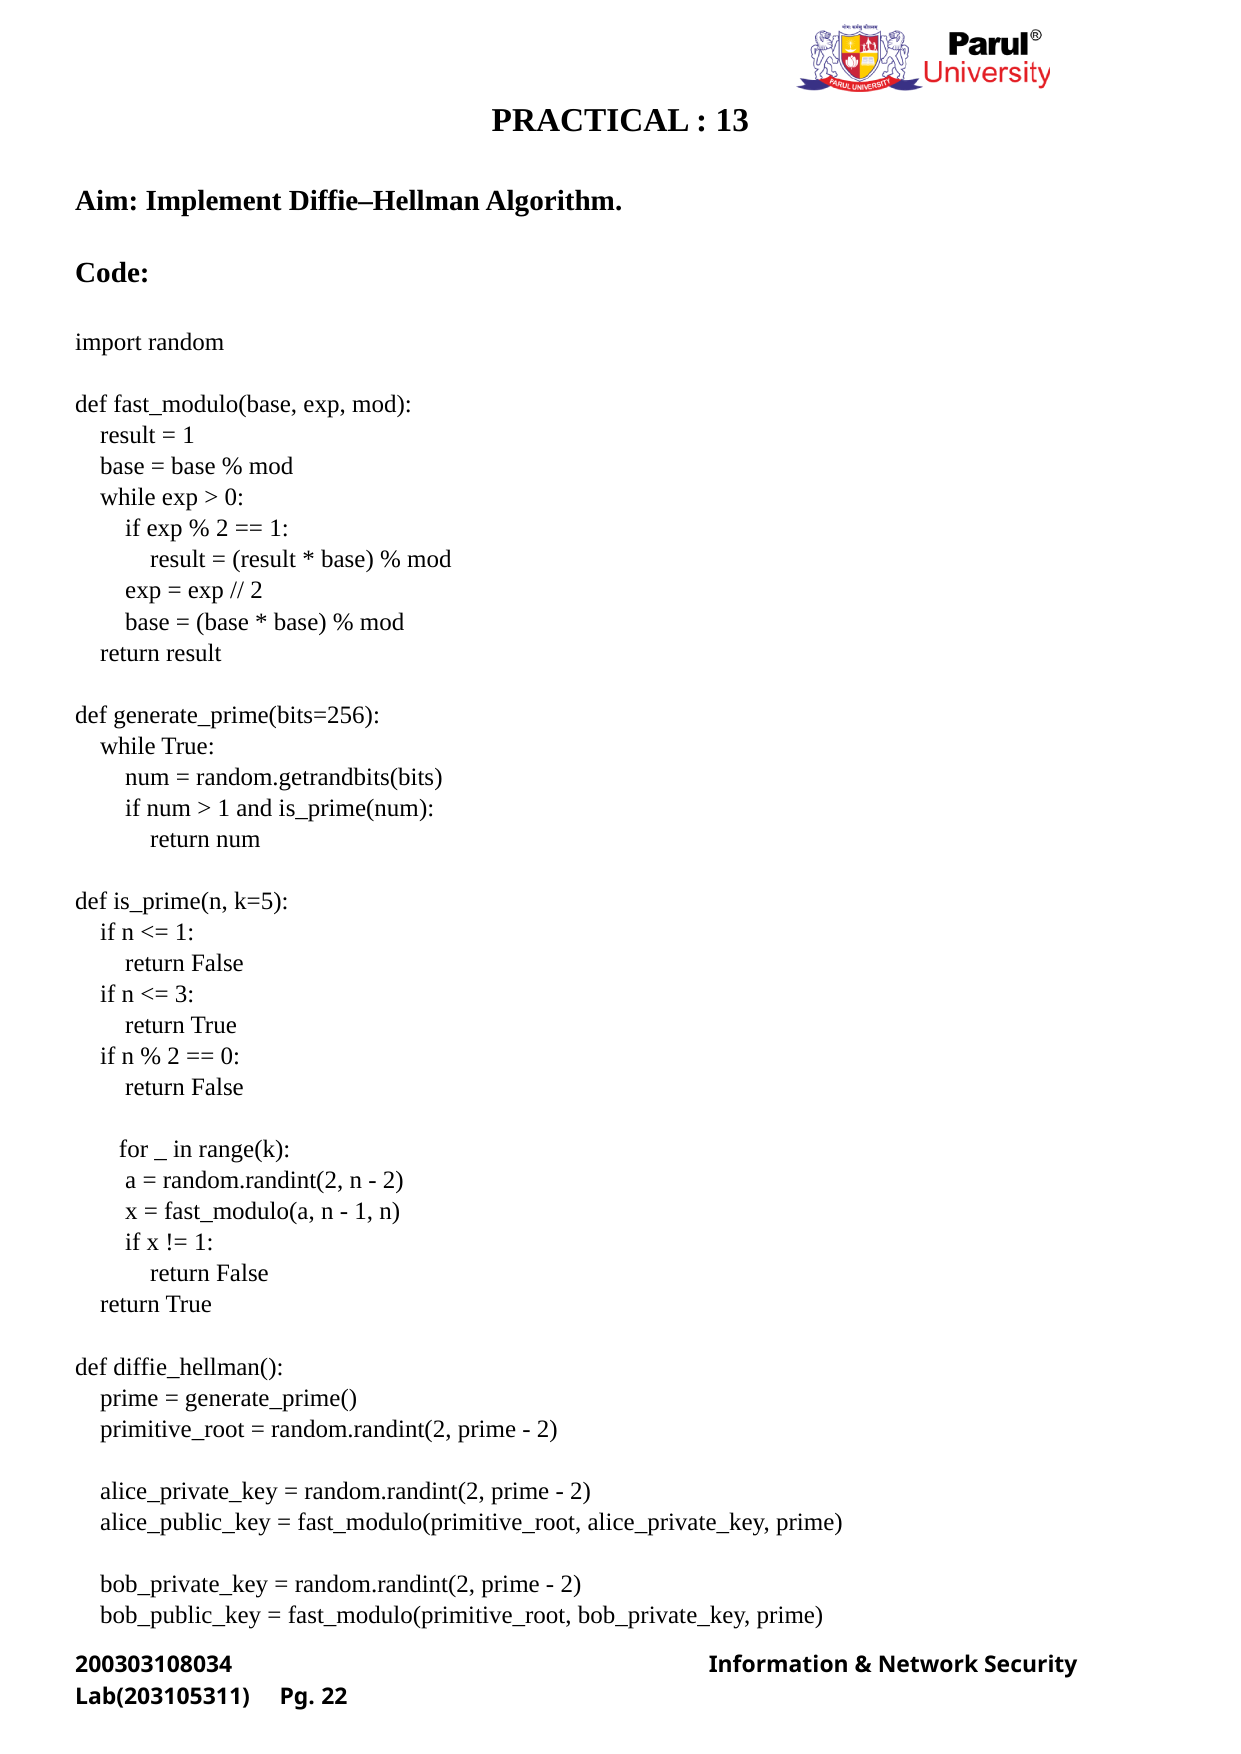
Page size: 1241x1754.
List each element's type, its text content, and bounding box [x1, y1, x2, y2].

text base = (base * base) % mod [75, 607, 1165, 635]
text return result [75, 638, 1165, 666]
text Aim: Implement Diffie–Hellman Algorithm. [75, 183, 1165, 216]
text return True [75, 1289, 1165, 1318]
text if n <= 3: [75, 979, 1165, 1008]
picture [796, 15, 1050, 100]
text def is_prime(n, k=5): [75, 886, 1165, 915]
text import random [75, 327, 1165, 356]
text return True [75, 1010, 1165, 1039]
text if n % 2 == 0: [75, 1041, 1165, 1070]
text alice_public_key = fast_modulo(primitive_root, alice_private_key, prime) [75, 1507, 1165, 1536]
text primitive_root = random.randint(2, prime - 2) [75, 1414, 1165, 1442]
text return False [75, 1072, 1165, 1101]
text def fast_modulo(base, exp, mod): [75, 389, 1165, 418]
text bob_public_key = fast_modulo(primitive_root, bob_private_key, prime) [75, 1600, 1165, 1629]
text prime = generate_prime() [75, 1383, 1165, 1411]
text result = 1 [75, 420, 1165, 449]
text Code: [75, 255, 1165, 288]
text while exp > 0: [75, 482, 1165, 511]
text alice_private_key = random.randint(2, prime - 2) [75, 1476, 1165, 1504]
text if exp % 2 == 1: [75, 513, 1165, 542]
text num = random.getrandbits(bits) [75, 762, 1165, 791]
text return False [75, 1258, 1165, 1287]
text result = (result * base) % mod [75, 544, 1165, 573]
text if x != 1: [75, 1227, 1165, 1256]
text if num > 1 and is_prime(num): [75, 793, 1165, 822]
text def diffie_hellman(): [75, 1352, 1165, 1380]
text x = fast_modulo(a, n - 1, n) [75, 1196, 1165, 1225]
text return False [75, 948, 1165, 977]
text a = random.randint(2, n - 2) [75, 1165, 1165, 1194]
text exp = exp // 2 [75, 576, 1165, 604]
text return num [75, 824, 1165, 853]
text bob_private_key = random.randint(2, prime - 2) [75, 1569, 1165, 1598]
text if n <= 1: [75, 917, 1165, 946]
text for _ in range(k): [75, 1134, 1165, 1163]
text PRACTICAL : 13 [75, 100, 1165, 138]
text while True: [75, 731, 1165, 759]
text base = base % mod [75, 451, 1165, 480]
text def generate_prime(bits=256): [75, 700, 1165, 728]
